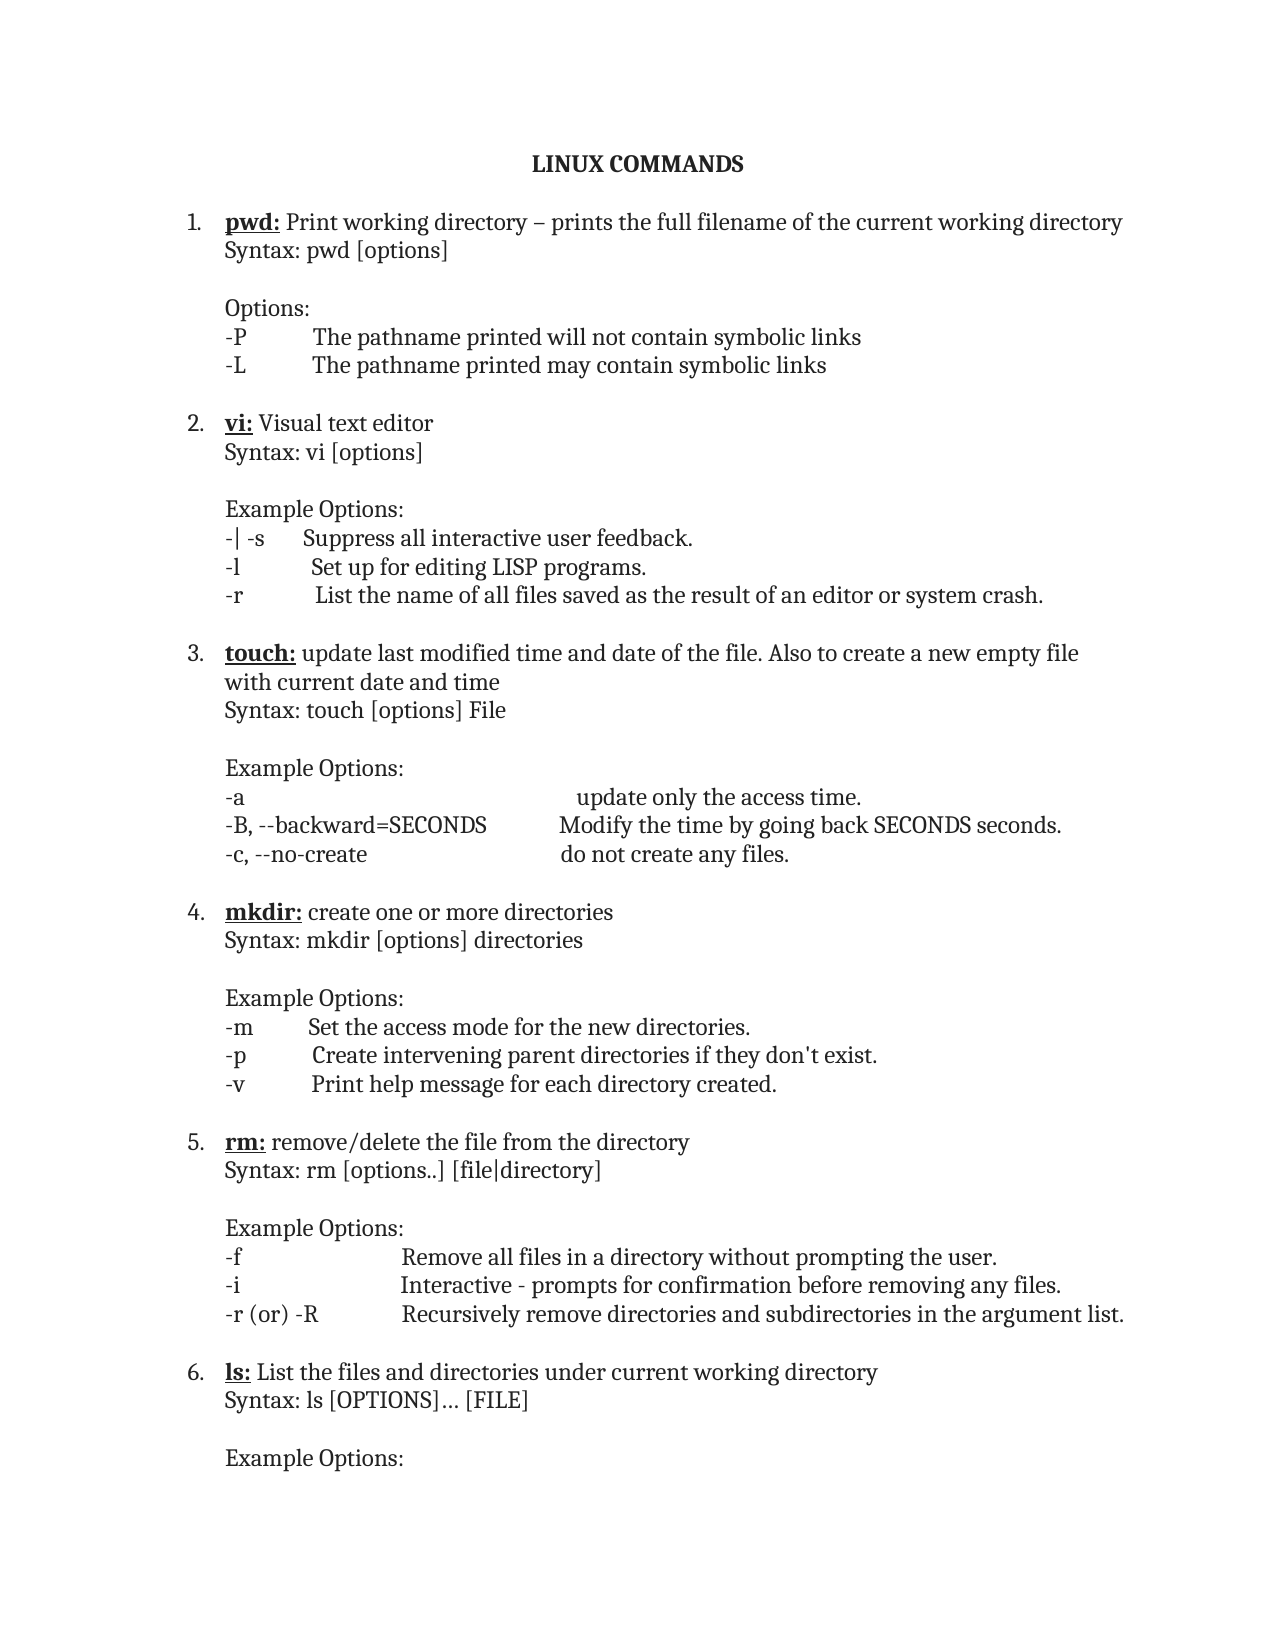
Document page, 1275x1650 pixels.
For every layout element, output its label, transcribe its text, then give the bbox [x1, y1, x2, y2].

text Example Options: [150, 495, 1125, 524]
text -c, --no-create do not create any files. [150, 840, 1125, 869]
text -r (or) -R Recursively remove directories and subdirectories in the argument list. [150, 1300, 1125, 1329]
text Example Options: [150, 984, 1125, 1012]
text -P The pathname printed will not contain symbolic links [150, 322, 1125, 351]
text -f Remove all files in a directory without prompting the user. [150, 1242, 1125, 1271]
list ls: List the files and directories under current working directory [187, 1357, 1125, 1386]
text Syntax: rm [options..] [file|directory] [150, 1156, 1125, 1185]
text -B, --backward=SECONDS Modify the time by going back SECONDS seconds. [150, 811, 1125, 840]
list rm: remove/delete the file from the directory [187, 1127, 1125, 1156]
text -p Create intervening parent directories if they don't exist. [150, 1041, 1125, 1070]
list pwd: Print working directory – prints the full filename of the current working directory [187, 207, 1125, 236]
text -L The pathname printed may contain symbolic links [150, 351, 1125, 380]
text Options: [150, 294, 1125, 322]
text Syntax: touch [options] File [150, 696, 1125, 725]
text Example Options: [150, 754, 1125, 782]
text -| -s Suppress all interactive user feedback. [150, 524, 1125, 552]
text LINUX COMMANDS [150, 150, 1125, 179]
text -i Interactive - prompts for confirmation before removing any files. [150, 1271, 1125, 1300]
list vi: Visual text editor [187, 409, 1125, 437]
text Syntax: mkdir [options] directories [150, 926, 1125, 955]
text Syntax: vi [options] [150, 437, 1125, 466]
text -a update only the access time. [150, 782, 1125, 811]
list touch: update last modified time and date of the file. Also to create a new empty file with current date and time [187, 639, 1125, 696]
text Syntax: pwd [options] [150, 236, 1125, 265]
text Example Options: [150, 1214, 1125, 1242]
text -l Set up for editing LISP programs. [150, 552, 1125, 581]
text -r List the name of all files saved as the result of an editor or system crash. [150, 581, 1125, 610]
text Example Options: [150, 1444, 1125, 1472]
text -v Print help message for each directory created. [150, 1070, 1125, 1099]
list mkdir: create one or more directories [187, 897, 1125, 926]
text Syntax: ls [OPTIONS]… [FILE] [150, 1386, 1125, 1415]
text -m Set the access mode for the new directories. [150, 1012, 1125, 1041]
